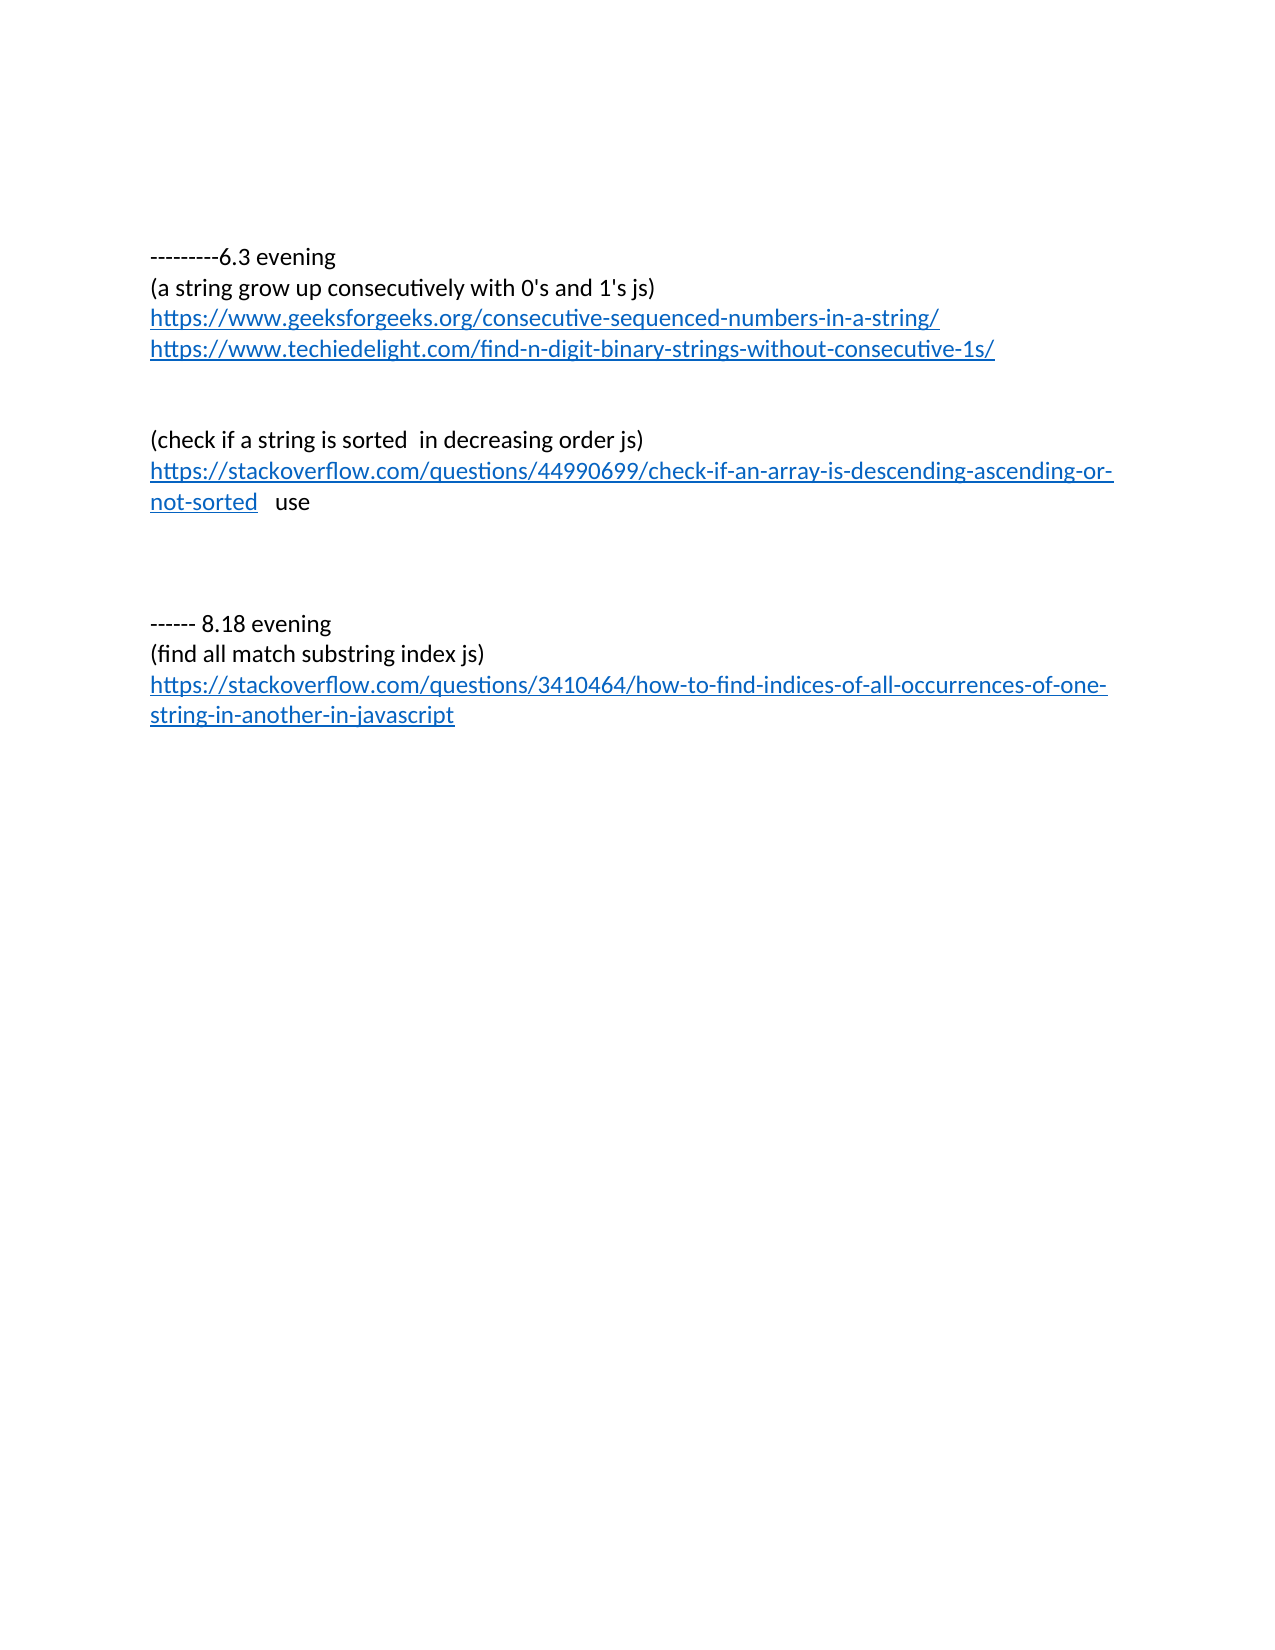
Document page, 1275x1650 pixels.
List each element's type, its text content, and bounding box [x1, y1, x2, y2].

text ---------6.3 evening [150, 242, 1125, 272]
text (check if a string is sorted in decreasing order js) [150, 425, 1125, 455]
text https://www.geeksforgeeks.org/consecutive-sequenced-numbers-in-a-string/ [150, 303, 1125, 333]
text (a string grow up consecutively with 0's and 1's js) [150, 272, 1125, 303]
text https://www.techiedelight.com/find-n-digit-binary-strings-without-consecutive-1s/ [150, 333, 1125, 364]
text ------ 8.18 evening [150, 608, 1125, 638]
text https://stackoverflow.com/questions/44990699/check-if-an-array-is-descending-ascending-or-not-sorted use [150, 455, 1125, 516]
text (find all match substring index js) [150, 638, 1125, 669]
text https://stackoverflow.com/questions/3410464/how-to-find-indices-of-all-occurrences-of-one-string-in-another-in-javascript [150, 669, 1125, 730]
